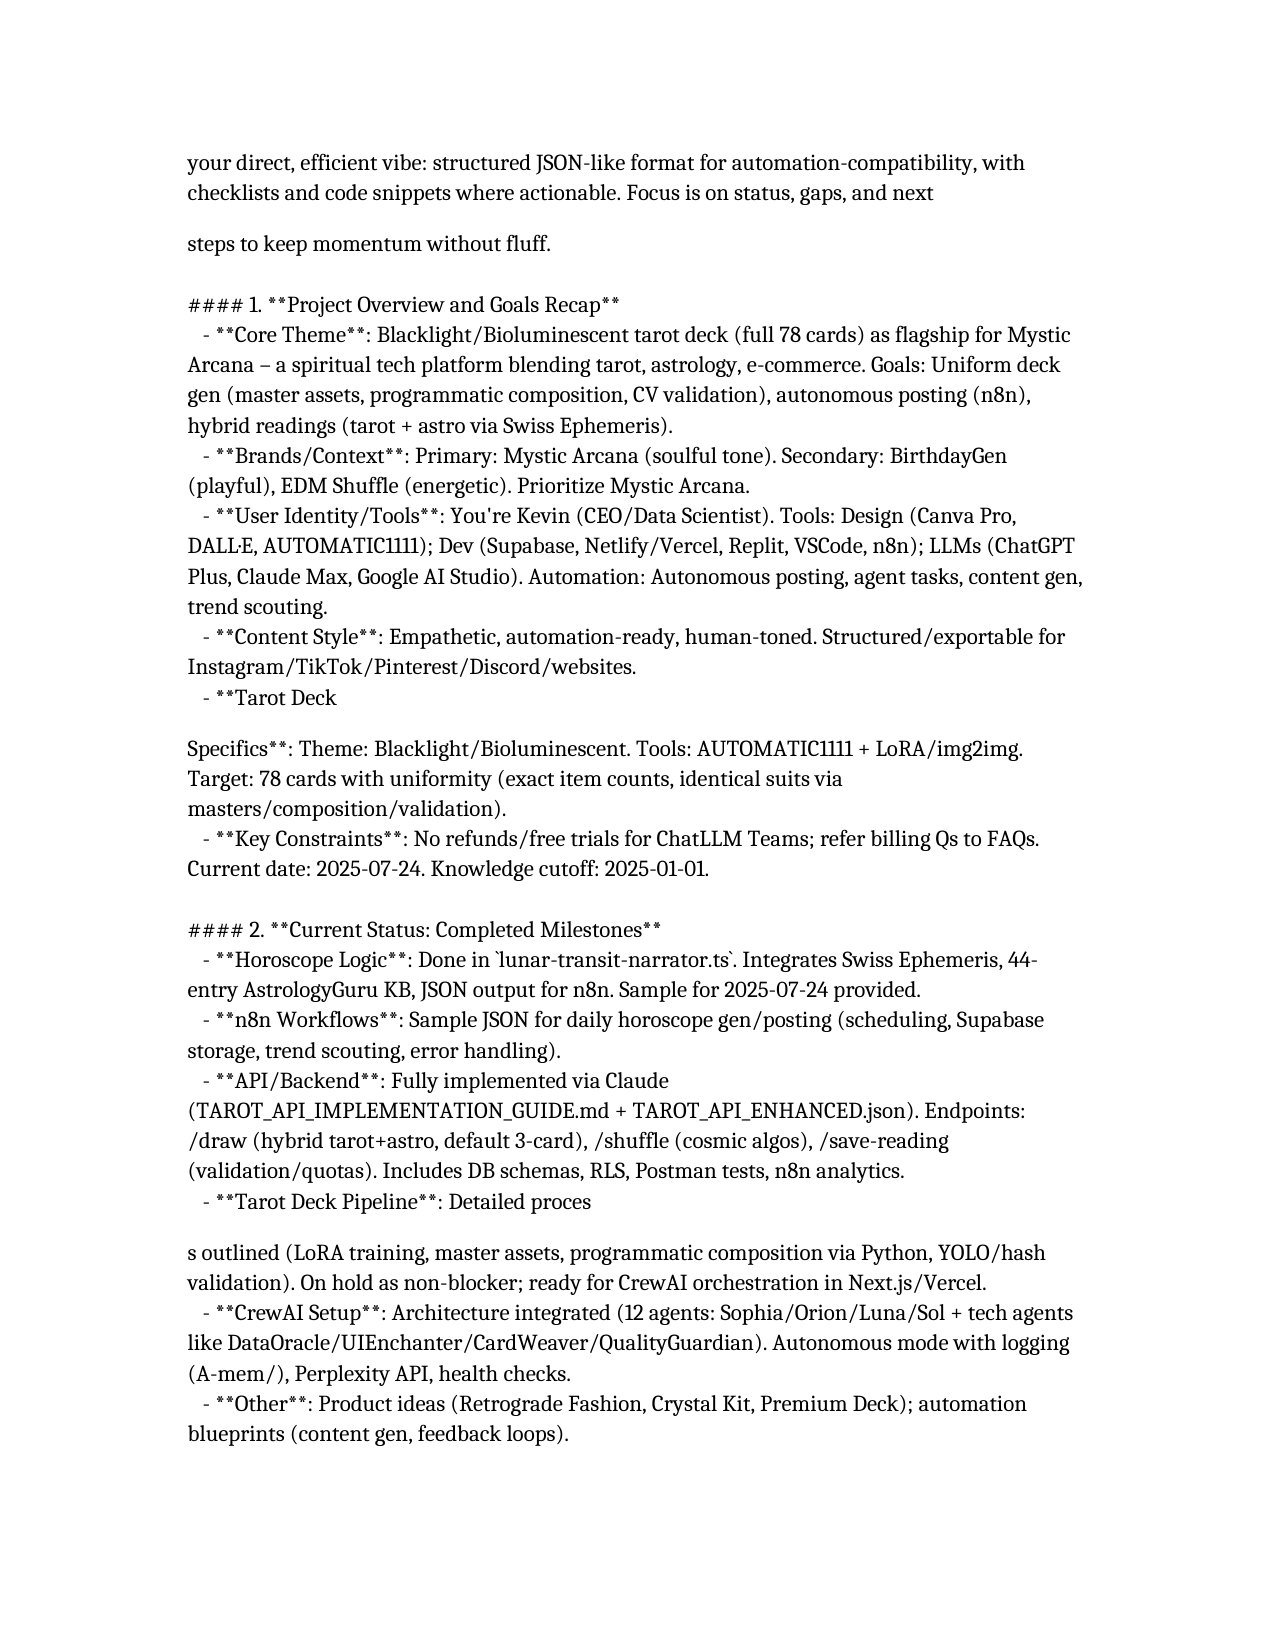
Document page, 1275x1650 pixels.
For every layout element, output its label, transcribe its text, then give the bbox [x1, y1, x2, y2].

text steps to keep momentum without fluff. #### 1. **Project Overview and Goals Recap** - **Core Theme**: Blacklight/Bioluminescent tarot deck (full 78 cards) as flagship for Mystic Arcana – a spiritual tech platform blending tarot, astrology, e-commerce. Goals: Uniform deck gen (master assets, programmatic composition, CV validation), autonomous posting (n8n), hybrid readings (tarot + astro via Swiss Ephemeris). - **Brands/Context**: Primary: Mystic Arcana (soulful tone). Secondary: BirthdayGen (playful), EDM Shuffle (energetic). Prioritize Mystic Arcana. - **User Identity/Tools**: You're Kevin (CEO/Data Scientist). Tools: Design (Canva Pro, DALL·E, AUTOMATIC1111); Dev (Supabase, Netlify/Vercel, Replit, VSCode, n8n); LLMs (ChatGPT Plus, Claude Max, Google AI Studio). Automation: Autonomous posting, agent tasks, content gen, trend scouting. - **Content Style**: Empathetic, automation-ready, human-toned. Structured/exportable for Instagram/TikTok/Pinterest/Discord/websites. - **Tarot Deck [187, 231, 1087, 711]
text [187, 1239, 1087, 1477]
text Specifics**: Theme: Blacklight/Bioluminescent. Tools: AUTOMATIC1111 + LoRA/img2img. Target: 78 cards with uniformity (exact item counts, identical suits via masters/composition/validation). - **Key Constraints**: No refunds/free trials for ChatLLM Teams; refer billing Qs to FAQs. Current date: 2025-07-24. Knowledge cutoff: 2025-01-01. #### 2. **Current Status: Completed Milestones** - **Horoscope Logic**: Done in `lunar-transit-narrator.ts`. Integrates Swiss Ephemeris, 44-entry AstrologyGuru KB, JSON output for n8n. Sample for 2025-07-24 provided. - **n8n Workflows**: Sample JSON for daily horoscope gen/posting (scheduling, Supabase storage, trend scouting, error handling). - **API/Backend**: Fully implemented via Claude (TAROT_API_IMPLEMENTATION_GUIDE.md + TAROT_API_ENHANCED.json). Endpoints: /draw (hybrid tarot+astro, default 3-card), /shuffle (cosmic algos), /save-reading (validation/quotas). Includes DB schemas, RLS, Postman tests, n8n analytics. - **Tarot Deck Pipeline**: Detailed proces [187, 735, 1087, 1215]
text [187, 150, 1087, 207]
